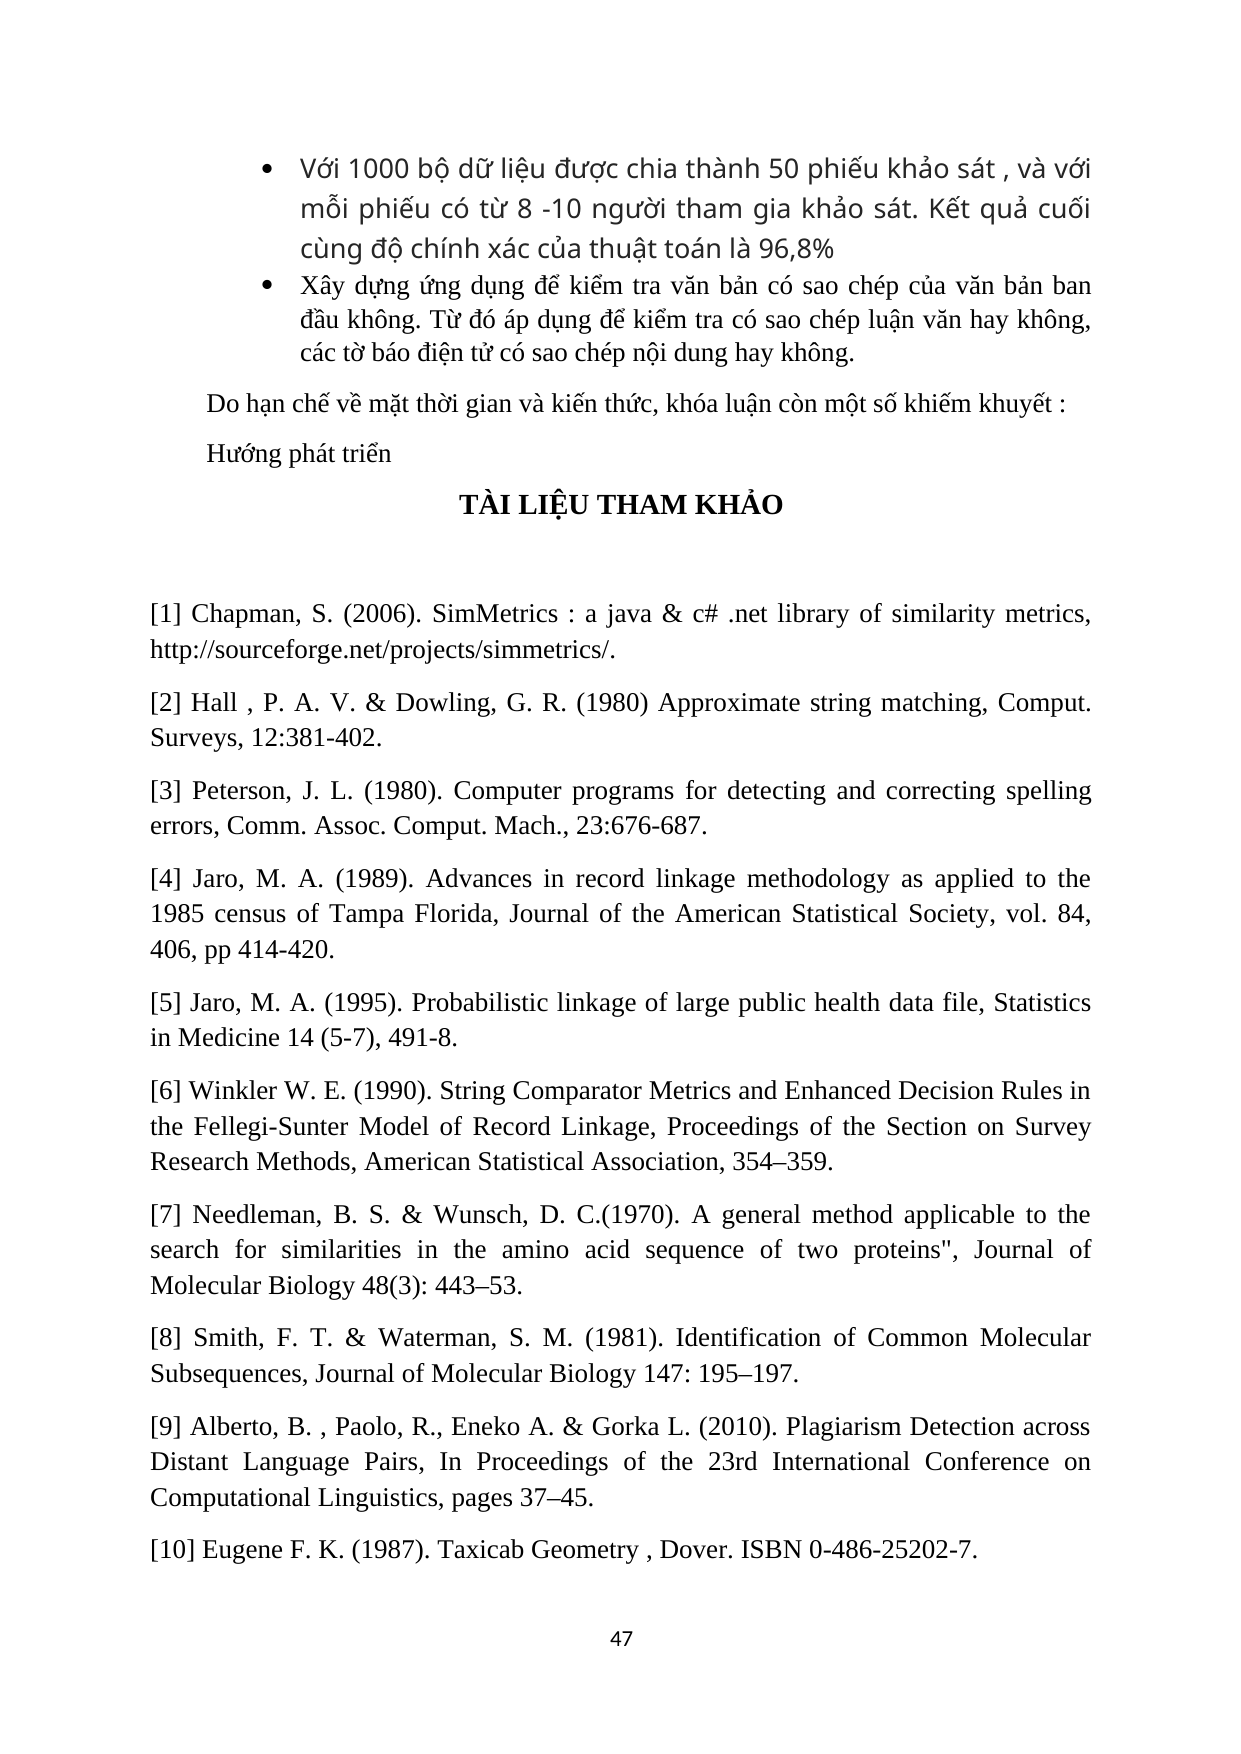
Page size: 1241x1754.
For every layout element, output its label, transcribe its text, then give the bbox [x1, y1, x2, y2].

text Do hạn chế về mặt thời gian và kiến thức, khóa luận còn một số khiếm khuyết : [150, 387, 1093, 418]
text [4] Jaro, M. A. (1989). Advances in record linkage methodology as applied to the 1985 census of Tampa Florida, Journal of the American Statistical Society, vol. 84, 406, pp 414-420. [150, 862, 1093, 964]
text TÀI LIỆU THAM KHẢO [150, 487, 1093, 521]
text [6] Winkler W. E. (1990). String Comparator Metrics and Enhanced Decision Rules in the Fellegi-Sunter Model of Record Linkage, Proceedings of the Section on Survey Research Methods, American Statistical Association, 354–359. [150, 1074, 1093, 1176]
list Xây dựng ứng dụng để kiểm tra văn bản có sao chép của văn bản ban đầu không. Từ đó áp dụng để kiểm tra có sao chép luận văn hay không, các tờ báo điện tử có sao chép nội dung hay không. [262, 269, 1093, 368]
text Hướng phát triển [150, 437, 1093, 468]
text [5] Jaro, M. A. (1995). Probabilistic linkage of large public health data file, Statistics in Medicine 14 (5-7), 491-8. [150, 986, 1093, 1053]
text [3] Peterson, J. L. (1980). Computer programs for detecting and correcting spelling errors, Comm. Assoc. Comput. Mach., 23:676-687. [150, 774, 1093, 841]
text [2] Hall , P. A. V. & Dowling, G. R. (1980) Approximate string matching, Comput. Surveys, 12:381-402. [150, 686, 1093, 752]
text [10] Eugene F. K. (1987). Taxicab Geometry , Dover. ISBN 0-486-25202-7. [150, 1533, 1093, 1565]
text [7] Needleman, B. S. & Wunsch, D. C.(1970). A general method applicable to the search for similarities in the amino acid sequence of two proteins", Journal of Molecular Biology 48(3): 443–53. [150, 1198, 1093, 1300]
text [1] Chapman, S. (2006). SimMetrics : a java & c# .net library of similarity metrics, http://sourceforge.net/projects/simmetrics/. [150, 597, 1093, 664]
text [8] Smith, F. T. & Waterman, S. M. (1981). Identification of Common Molecular Subsequences, Journal of Molecular Biology 147: 195–197. [150, 1322, 1093, 1388]
list Với 1000 bộ dữ liệu được chia thành 50 phiếu khảo sát , và với mỗi phiếu có từ 8 -10 người tham gia khảo sát. Kết quả cuối cùng độ chính xác của thuật toán là 96,8% [262, 150, 1093, 266]
text [9] Alberto, B. , Paolo, R., Eneko A. & Gorka L. (2010). Plagiarism Detection across Distant Language Pairs, In Proceedings of the 23rd International Conference on Computational Linguistics, pages 37–45. [150, 1410, 1093, 1512]
